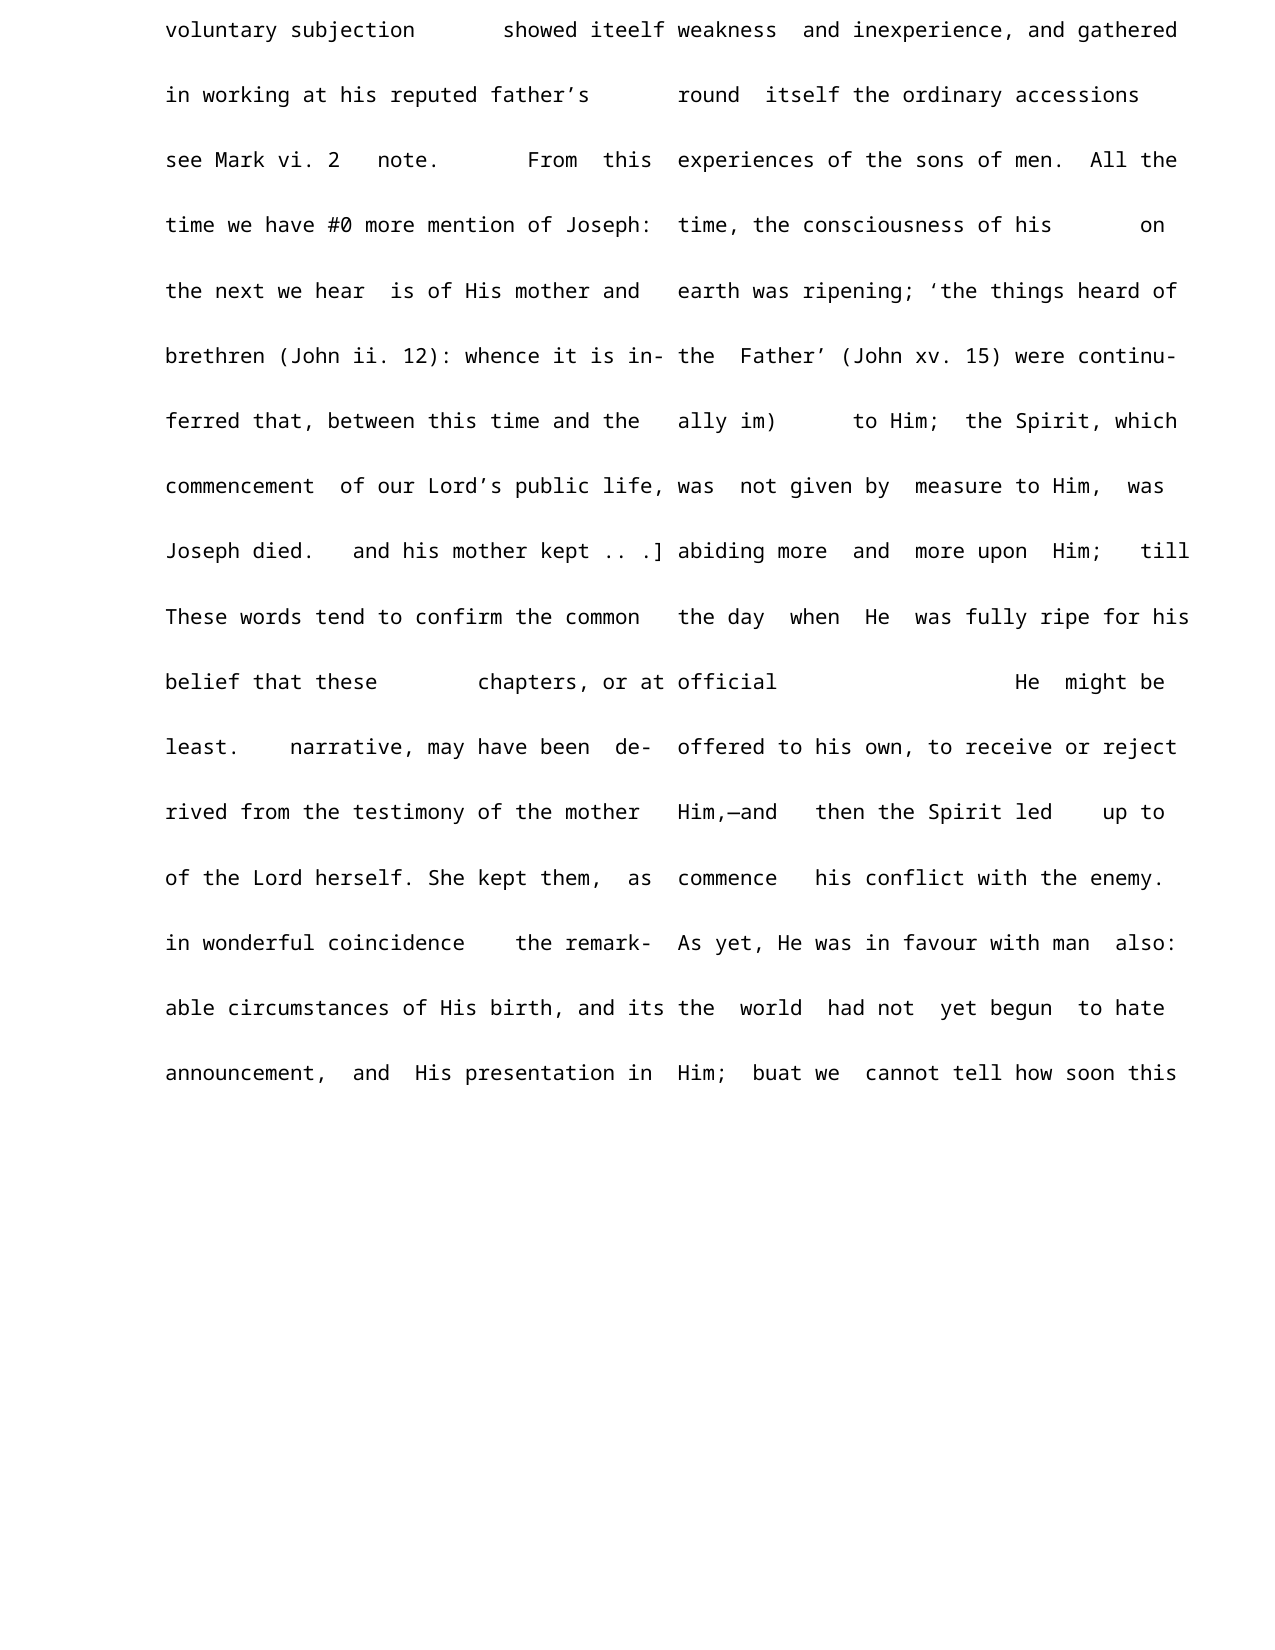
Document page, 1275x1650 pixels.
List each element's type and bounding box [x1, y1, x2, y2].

text [15, 15, 1260, 1149]
